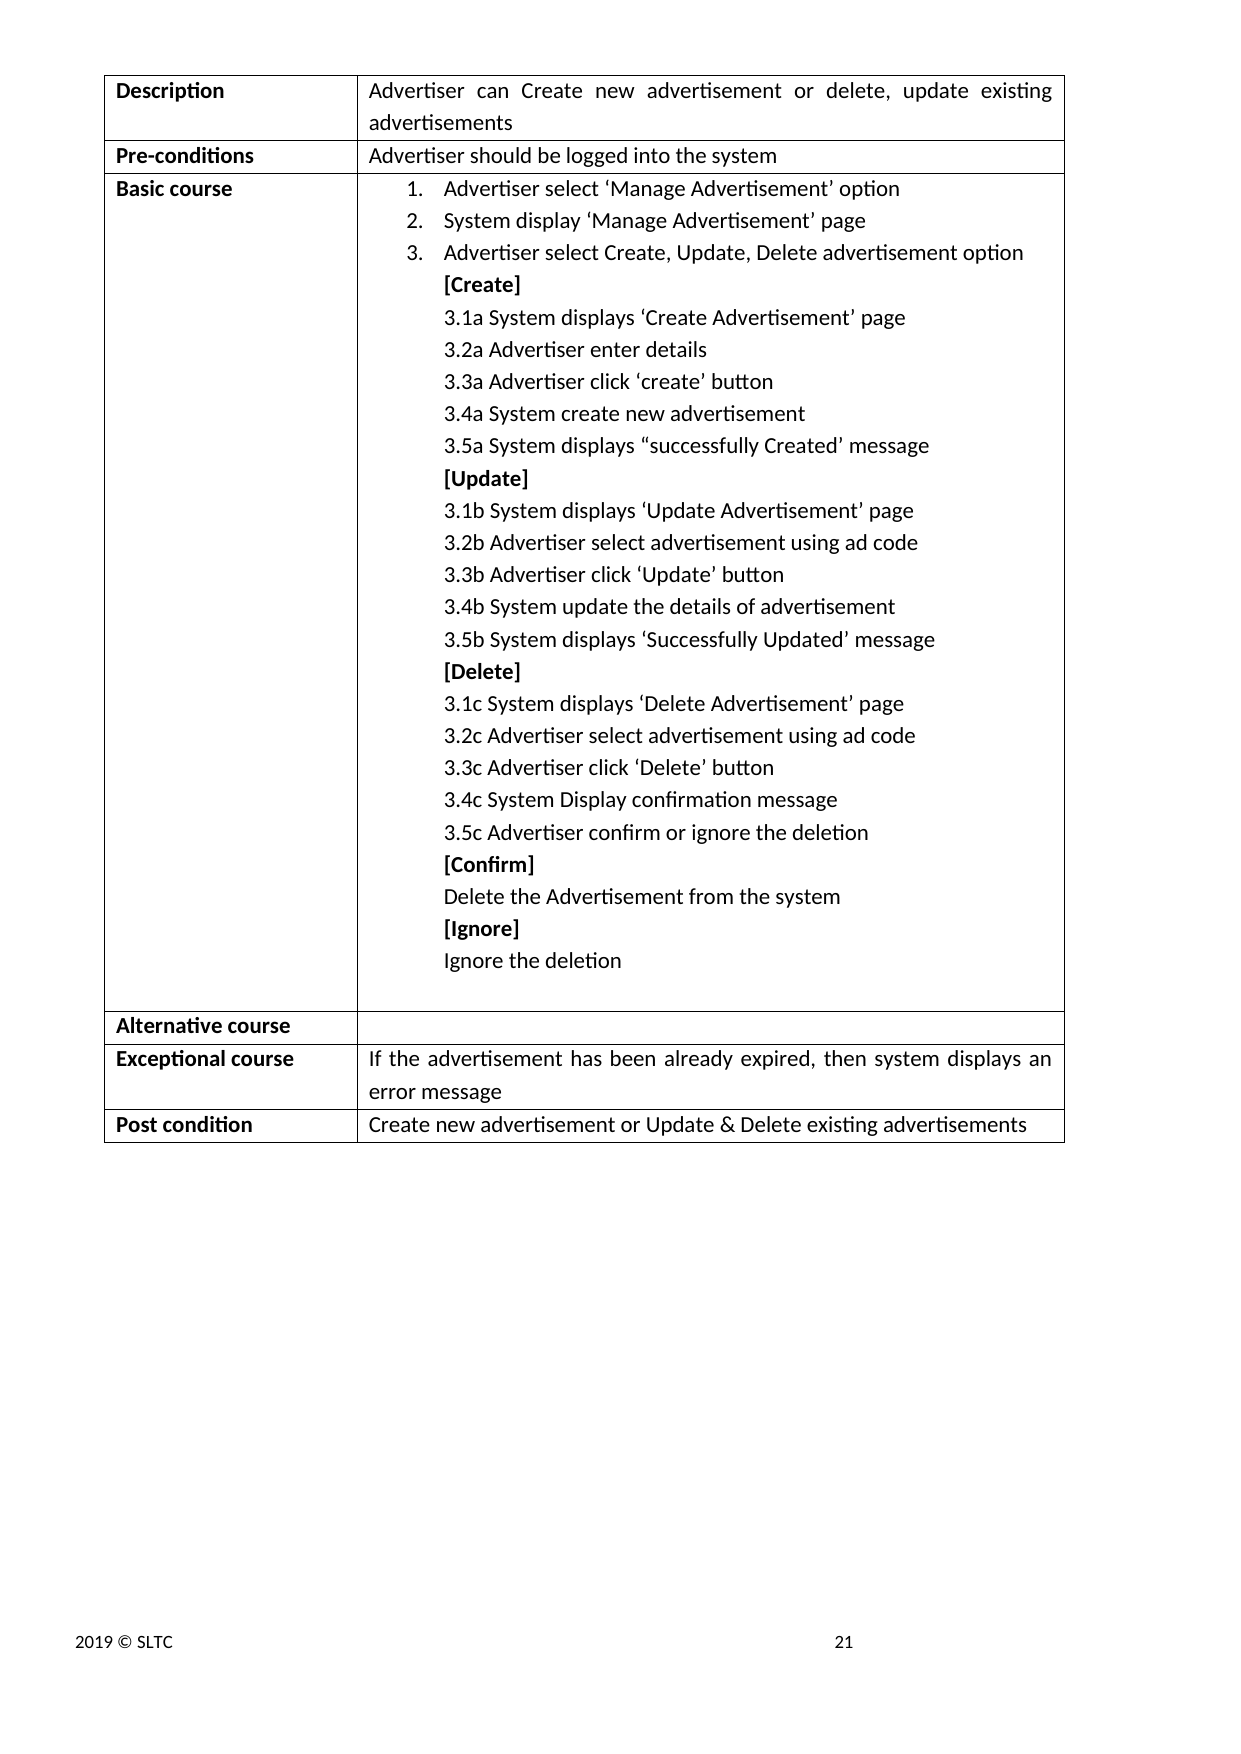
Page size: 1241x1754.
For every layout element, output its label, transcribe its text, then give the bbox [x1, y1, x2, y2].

table_cell Basic course [105, 174, 357, 1011]
table_cell Advertiser select ‘Manage Advertisement’ option System display ‘Manage Advertisement’ page Advertiser select Create, Update, Delete advertisement option [Create] 3.1a System displays ‘Create Advertisement’ page 3.2a Advertiser enter details 3.3a Advertiser click ‘create’ button 3.4a System create new advertisement 3.5a System displays “successfully Created’ message [Update] 3.1b System displays ‘Update Advertisement’ page 3.2b Advertiser select advertisement using ad code 3.3b Advertiser click ‘Update’ button 3.4b System update the details of advertisement 3.5b System displays ‘Successfully Updated’ message [Delete] 3.1c System displays ‘Delete Advertisement’ page 3.2c Advertiser select advertisement using ad code 3.3c Advertiser click ‘Delete’ button 3.4c System Display confirmation message 3.5c Advertiser confirm or ignore the deletion [Confirm] Delete the Advertisement from the system [Ignore] Ignore the deletion [358, 174, 1064, 1011]
table_cell Description [105, 76, 357, 140]
table_cell [358, 1012, 1064, 1043]
table_cell If the advertisement has been already expired, then system displays an error message [358, 1045, 1064, 1109]
table_cell Alternative course [105, 1012, 357, 1043]
table_cell Exceptional course [105, 1045, 357, 1109]
table_cell Advertiser can Create new advertisement or delete, update existing advertisements [358, 76, 1064, 140]
table_cell Create new advertisement or Update & Delete existing advertisements [358, 1110, 1064, 1142]
table_cell Advertiser should be logged into the system [358, 141, 1064, 173]
table_cell Pre-conditions [105, 141, 357, 173]
table_cell Post condition [105, 1110, 357, 1142]
